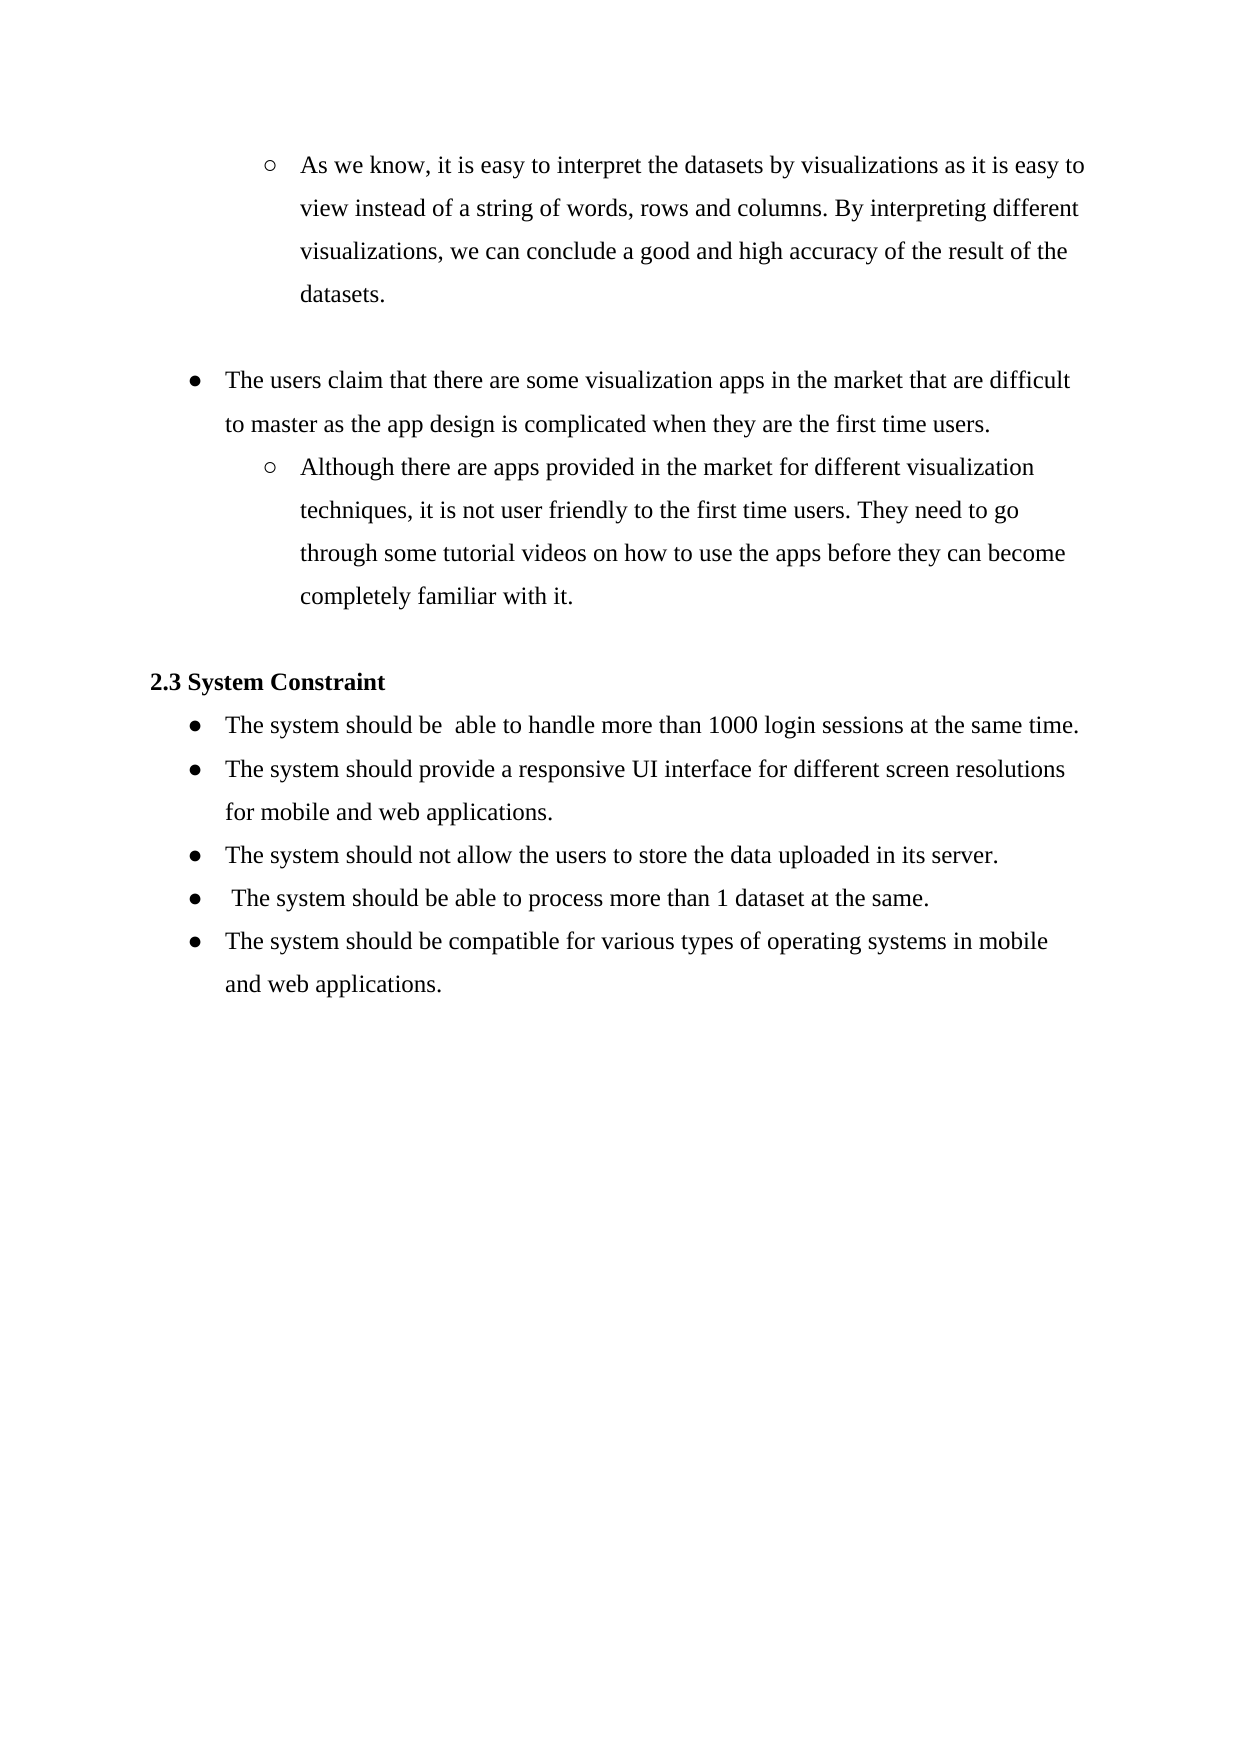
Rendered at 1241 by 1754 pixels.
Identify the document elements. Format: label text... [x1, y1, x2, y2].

subtitle 2.3 System Constraint [150, 667, 1090, 696]
list The system should be able to process more than 1 dataset at the same. [187, 883, 1090, 912]
list The system should be able to handle more than 1000 login sessions at the same time. [187, 711, 1090, 739]
list The system should be compatible for various types of operating systems in mobile and web applications. [187, 926, 1090, 998]
list The users claim that there are some visualization apps in the market that are difficult to master as the app design is complicated when they are the first time users. [187, 366, 1090, 437]
list The system should provide a responsive UI interface for different screen resolutions for mobile and web applications. [187, 754, 1090, 826]
list As we know, it is easy to interpret the datasets by visualizations as it is easy to view instead of a string of words, rows and columns. By interpreting different visualizations, we can conclude a good and high accuracy of the result of the datasets. [262, 150, 1090, 308]
list The system should not allow the users to store the data uploaded in its server. [187, 840, 1090, 869]
list Although there are apps provided in the market for different visualization techniques, it is not user friendly to the first time users. They need to go through some tutorial videos on how to use the apps before they can become completely familiar with it. [262, 452, 1090, 610]
